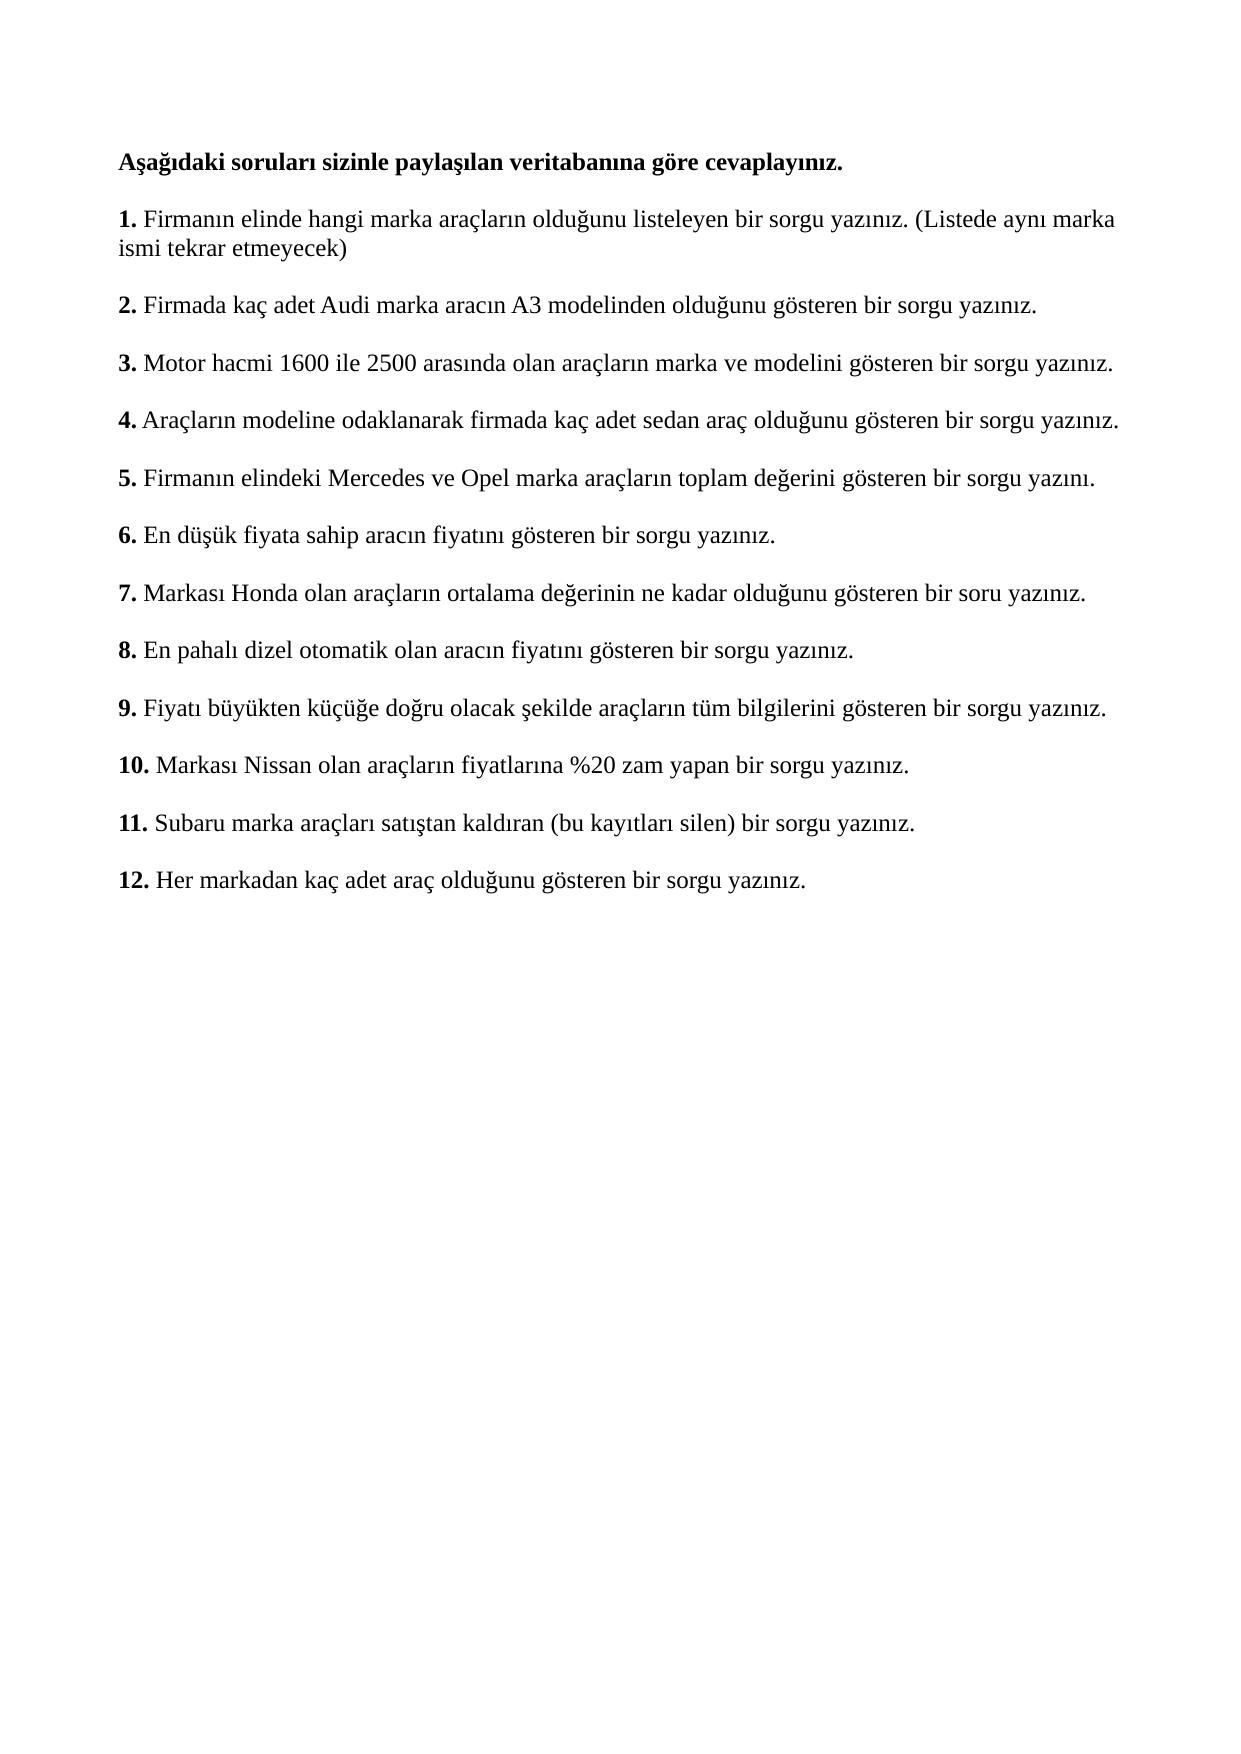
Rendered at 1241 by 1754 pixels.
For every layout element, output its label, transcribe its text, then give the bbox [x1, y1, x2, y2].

text 11. Subaru marka araçları satıştan kaldıran (bu kayıtları silen) bir sorgu yazınız. [118, 808, 1122, 837]
text 2. Firmada kaç adet Audi marka aracın A3 modelinden olduğunu gösteren bir sorgu yazınız. [118, 291, 1122, 319]
text 7. Markası Honda olan araçların ortalama değerinin ne kadar olduğunu gösteren bir soru yazınız. [118, 578, 1122, 607]
text 10. Markası Nissan olan araçların fiyatlarına %20 zam yapan bir sorgu yazınız. [118, 751, 1122, 779]
text 5. Firmanın elindeki Mercedes ve Opel marka araçların toplam değerini gösteren bir sorgu yazını. [118, 463, 1122, 492]
text 1. Firmanın elinde hangi marka araçların olduğunu listeleyen bir sorgu yazınız. (Listede aynı marka ismi tekrar etmeyecek) [118, 204, 1122, 262]
text 3. Motor hacmi 1600 ile 2500 arasında olan araçların marka ve modelini gösteren bir sorgu yazınız. [118, 348, 1122, 377]
text 9. Fiyatı büyükten küçüğe doğru olacak şekilde araçların tüm bilgilerini gösteren bir sorgu yazınız. [118, 693, 1122, 722]
text 4. Araçların modeline odaklanarak firmada kaç adet sedan araç olduğunu gösteren bir sorgu yazınız. [118, 406, 1122, 434]
text 6. En düşük fiyata sahip aracın fiyatını gösteren bir sorgu yazınız. [118, 521, 1122, 549]
text Aşağıdaki soruları sizinle paylaşılan veritabanına göre cevaplayınız. [118, 147, 1122, 176]
text 8. En pahalı dizel otomatik olan aracın fiyatını gösteren bir sorgu yazınız. [118, 636, 1122, 664]
text 12. Her markadan kaç adet araç olduğunu gösteren bir sorgu yazınız. [118, 866, 1122, 894]
